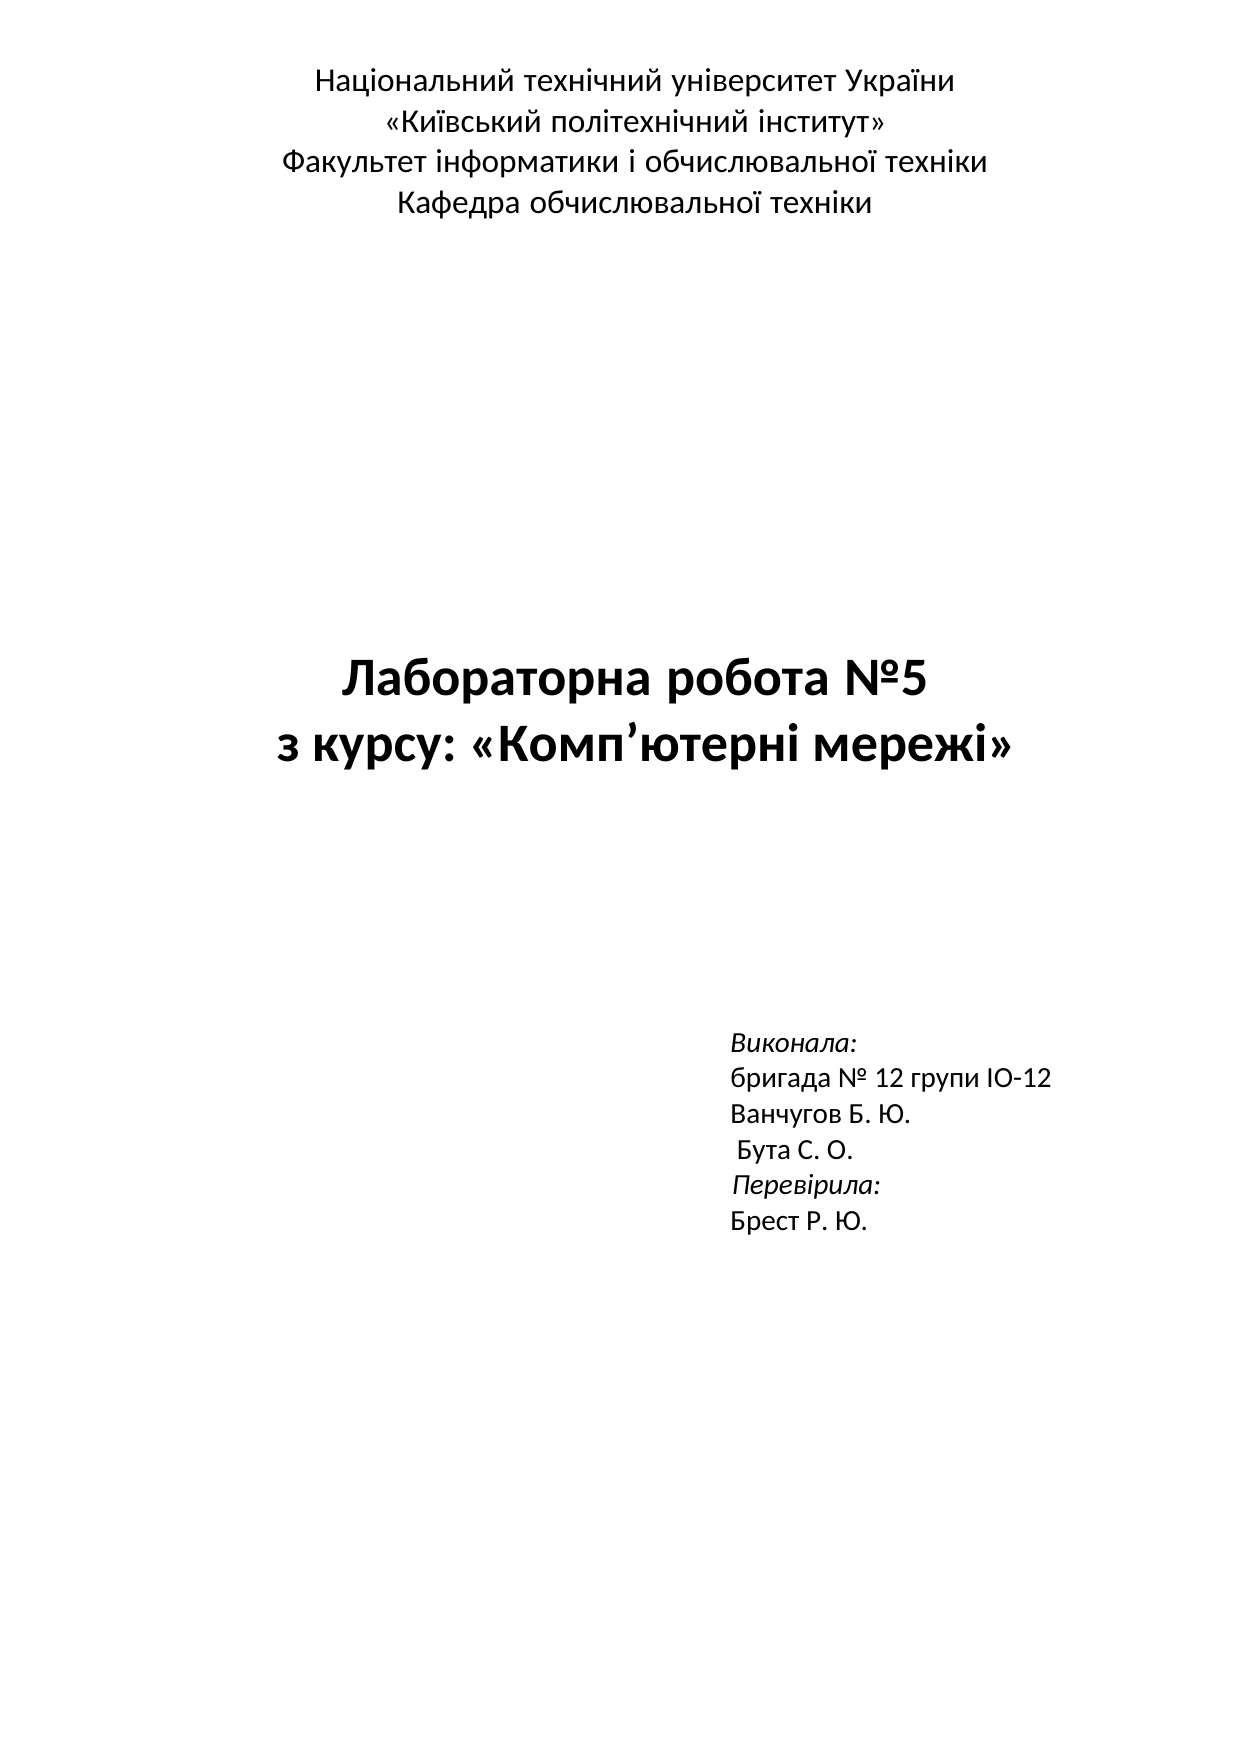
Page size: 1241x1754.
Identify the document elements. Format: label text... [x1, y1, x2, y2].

text Виконала: [118, 1024, 1181, 1059]
text Брест Р. Ю. [118, 1202, 1181, 1238]
text Ванчугов Б. Ю. [118, 1095, 1181, 1131]
text Бута С. О. [723, 1131, 1181, 1166]
text «Київський політехнічний інститут» [44, 100, 1181, 141]
text бригада № 12 групи ІО-12 [118, 1059, 1181, 1095]
text Факультет інформатики і обчислювальної техніки [44, 141, 1181, 181]
text з курсу: «Комп’ютерні мережі» [44, 708, 1181, 774]
text Лабораторна робота №5 [44, 642, 1181, 708]
text Кафедра обчислювальної техніки [44, 181, 1181, 222]
text Національний технічний університет України [44, 59, 1181, 100]
text Перевірила: [118, 1166, 1181, 1202]
